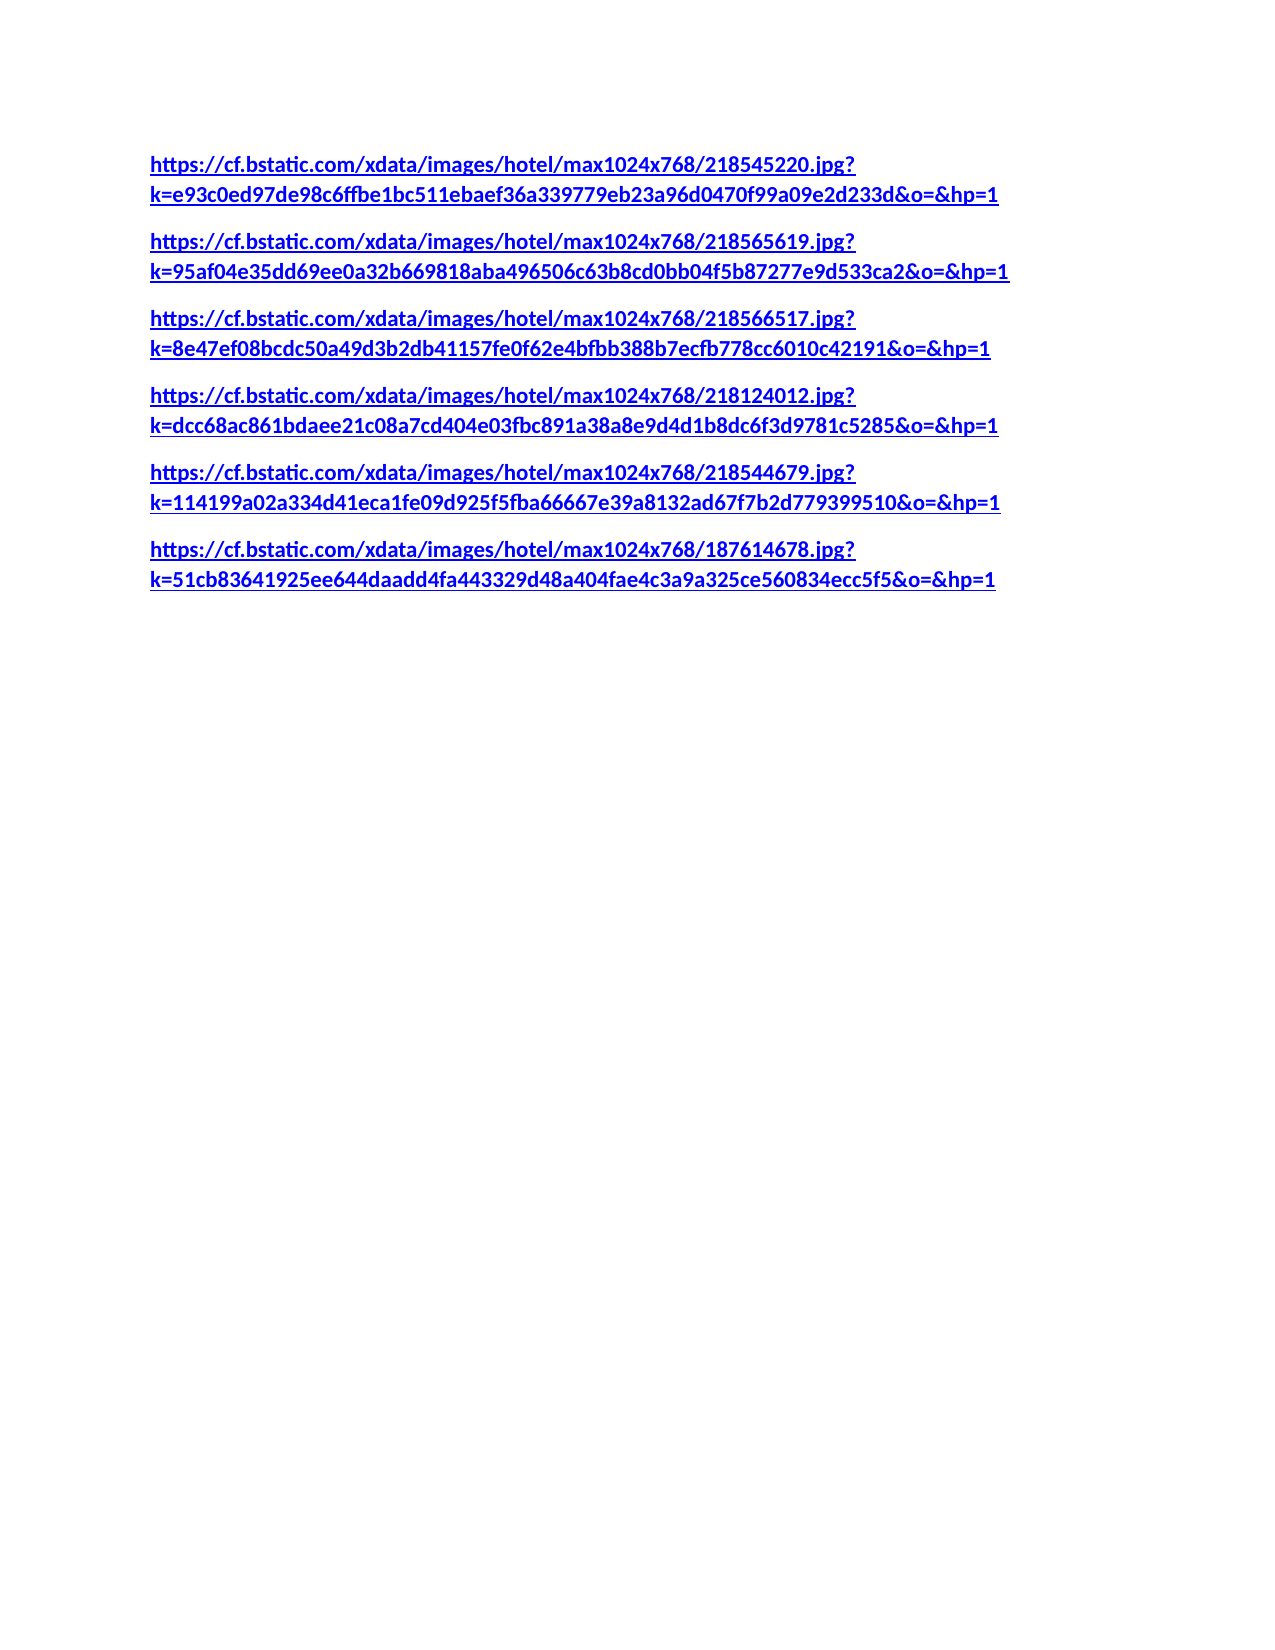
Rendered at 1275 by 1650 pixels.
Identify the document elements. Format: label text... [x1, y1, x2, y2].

text https://cf.bstatic.com/xdata/images/hotel/max1024x768/218544679.jpg?k=114199a02a334d41eca1fe09d925f5fba66667e39a8132ad67f7b2d779399510&o=&hp=1 [150, 458, 1125, 517]
text https://cf.bstatic.com/xdata/images/hotel/max1024x768/218565619.jpg?k=95af04e35dd69ee0a32b669818aba496506c63b8cd0bb04f5b87277e9d533ca2&o=&hp=1 [150, 227, 1125, 285]
text https://cf.bstatic.com/xdata/images/hotel/max1024x768/187614678.jpg?k=51cb83641925ee644daadd4fa443329d48a404fae4c3a9a325ce560834ecc5f5&o=&hp=1 [150, 535, 1125, 594]
text https://cf.bstatic.com/xdata/images/hotel/max1024x768/218545220.jpg?k=e93c0ed97de98c6ffbe1bc511ebaef36a339779eb23a96d0470f99a09e2d233d&o=&hp=1 [150, 150, 1125, 208]
text https://cf.bstatic.com/xdata/images/hotel/max1024x768/218124012.jpg?k=dcc68ac861bdaee21c08a7cd404e03fbc891a38a8e9d4d1b8dc6f3d9781c5285&o=&hp=1 [150, 381, 1125, 439]
text https://cf.bstatic.com/xdata/images/hotel/max1024x768/218566517.jpg?k=8e47ef08bcdc50a49d3b2db41157fe0f62e4bfbb388b7ecfb778cc6010c42191&o=&hp=1 [150, 304, 1125, 362]
